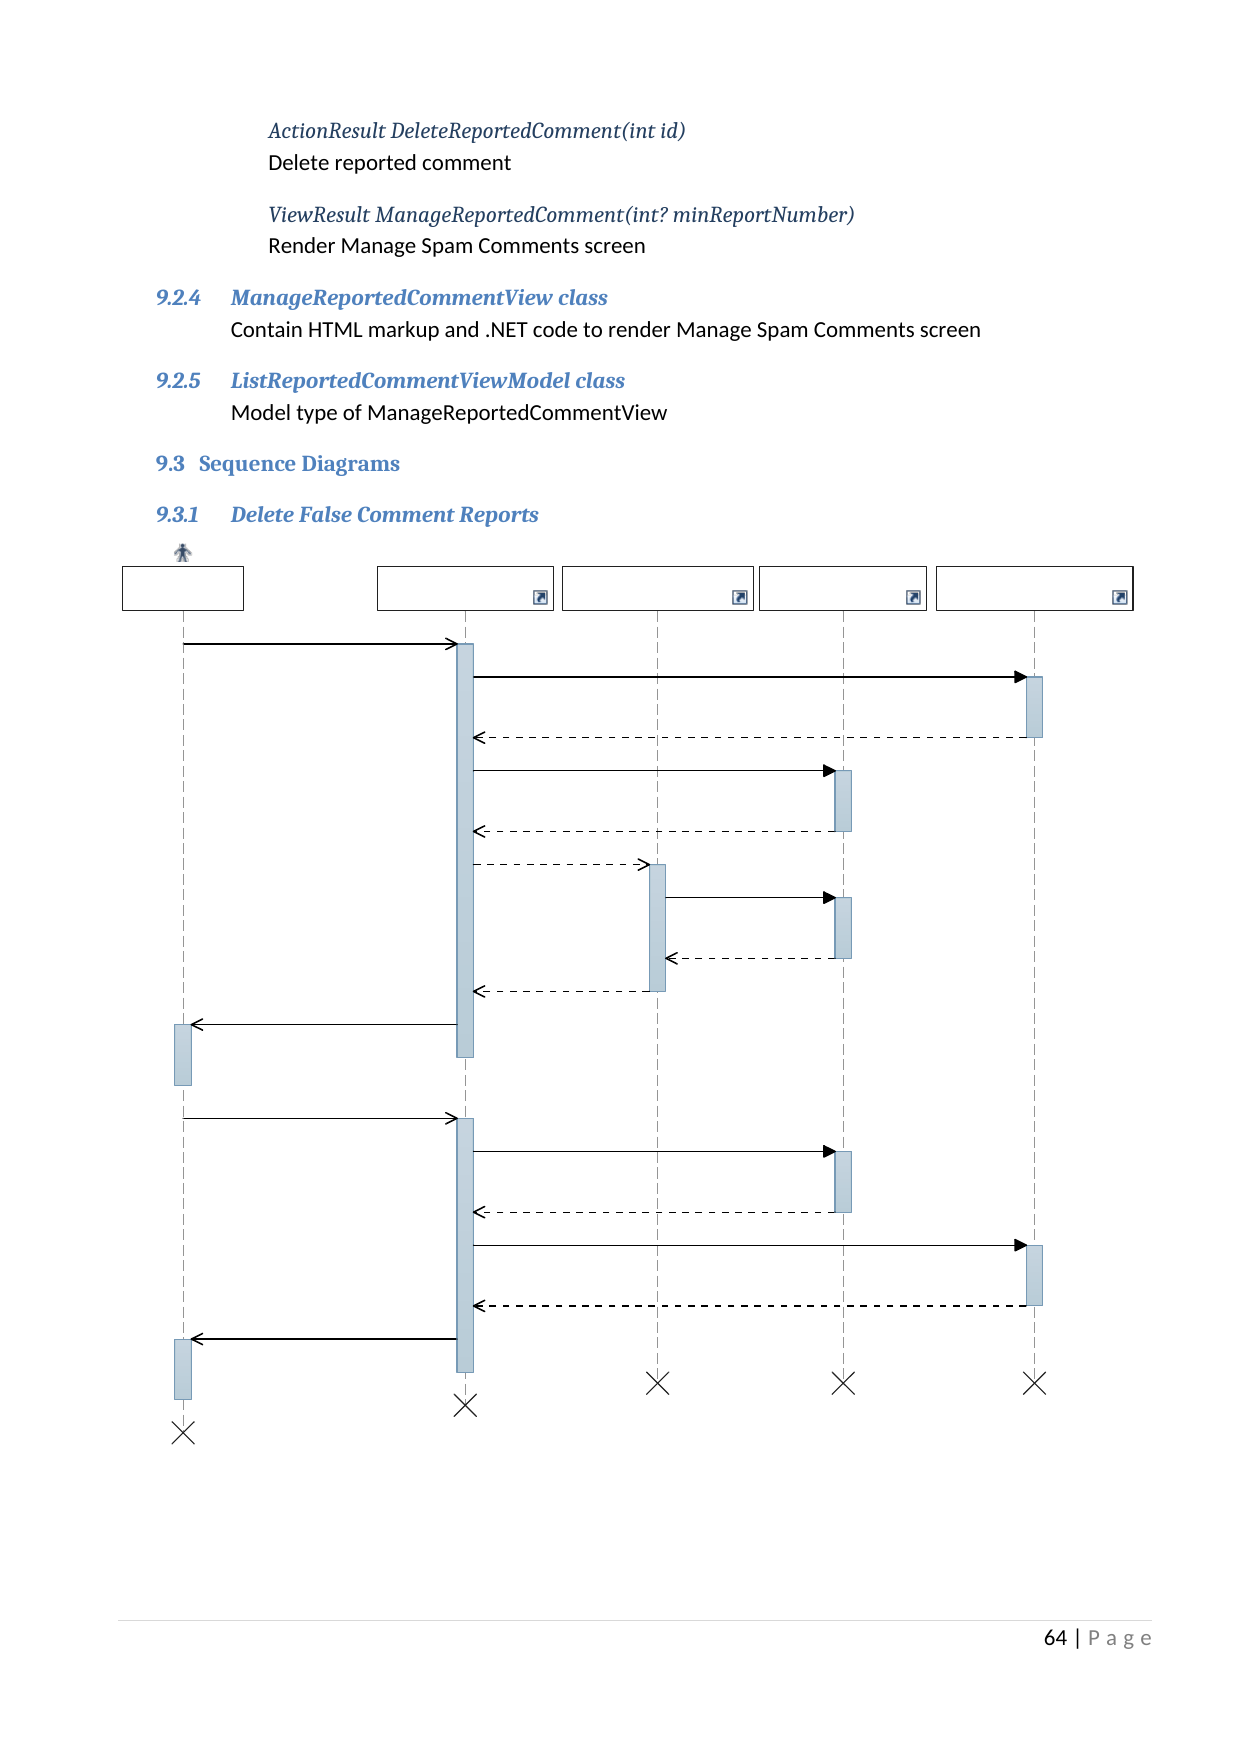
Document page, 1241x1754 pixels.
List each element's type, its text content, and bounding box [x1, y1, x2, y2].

text Render Manage Spam Comments screen [193, 232, 1152, 259]
text Contain HTML markup and .NET code to render Manage Spam Comments screen [156, 315, 1152, 343]
subtitle ManageReportedCommentView class [156, 284, 1152, 311]
subtitle Sequence Diagrams [156, 451, 1152, 477]
subtitle ActionResult DeleteReportedComment(int id) [193, 118, 1152, 144]
subtitle Delete False Comment Reports [156, 502, 1152, 528]
subtitle ListReportedCommentViewModel class [156, 368, 1152, 394]
text Delete reported comment [193, 148, 1152, 176]
subtitle ViewResult ManageReportedComment(int? minReportNumber) [193, 201, 1152, 228]
text Model type of ManageReportedCommentView [156, 398, 1152, 426]
